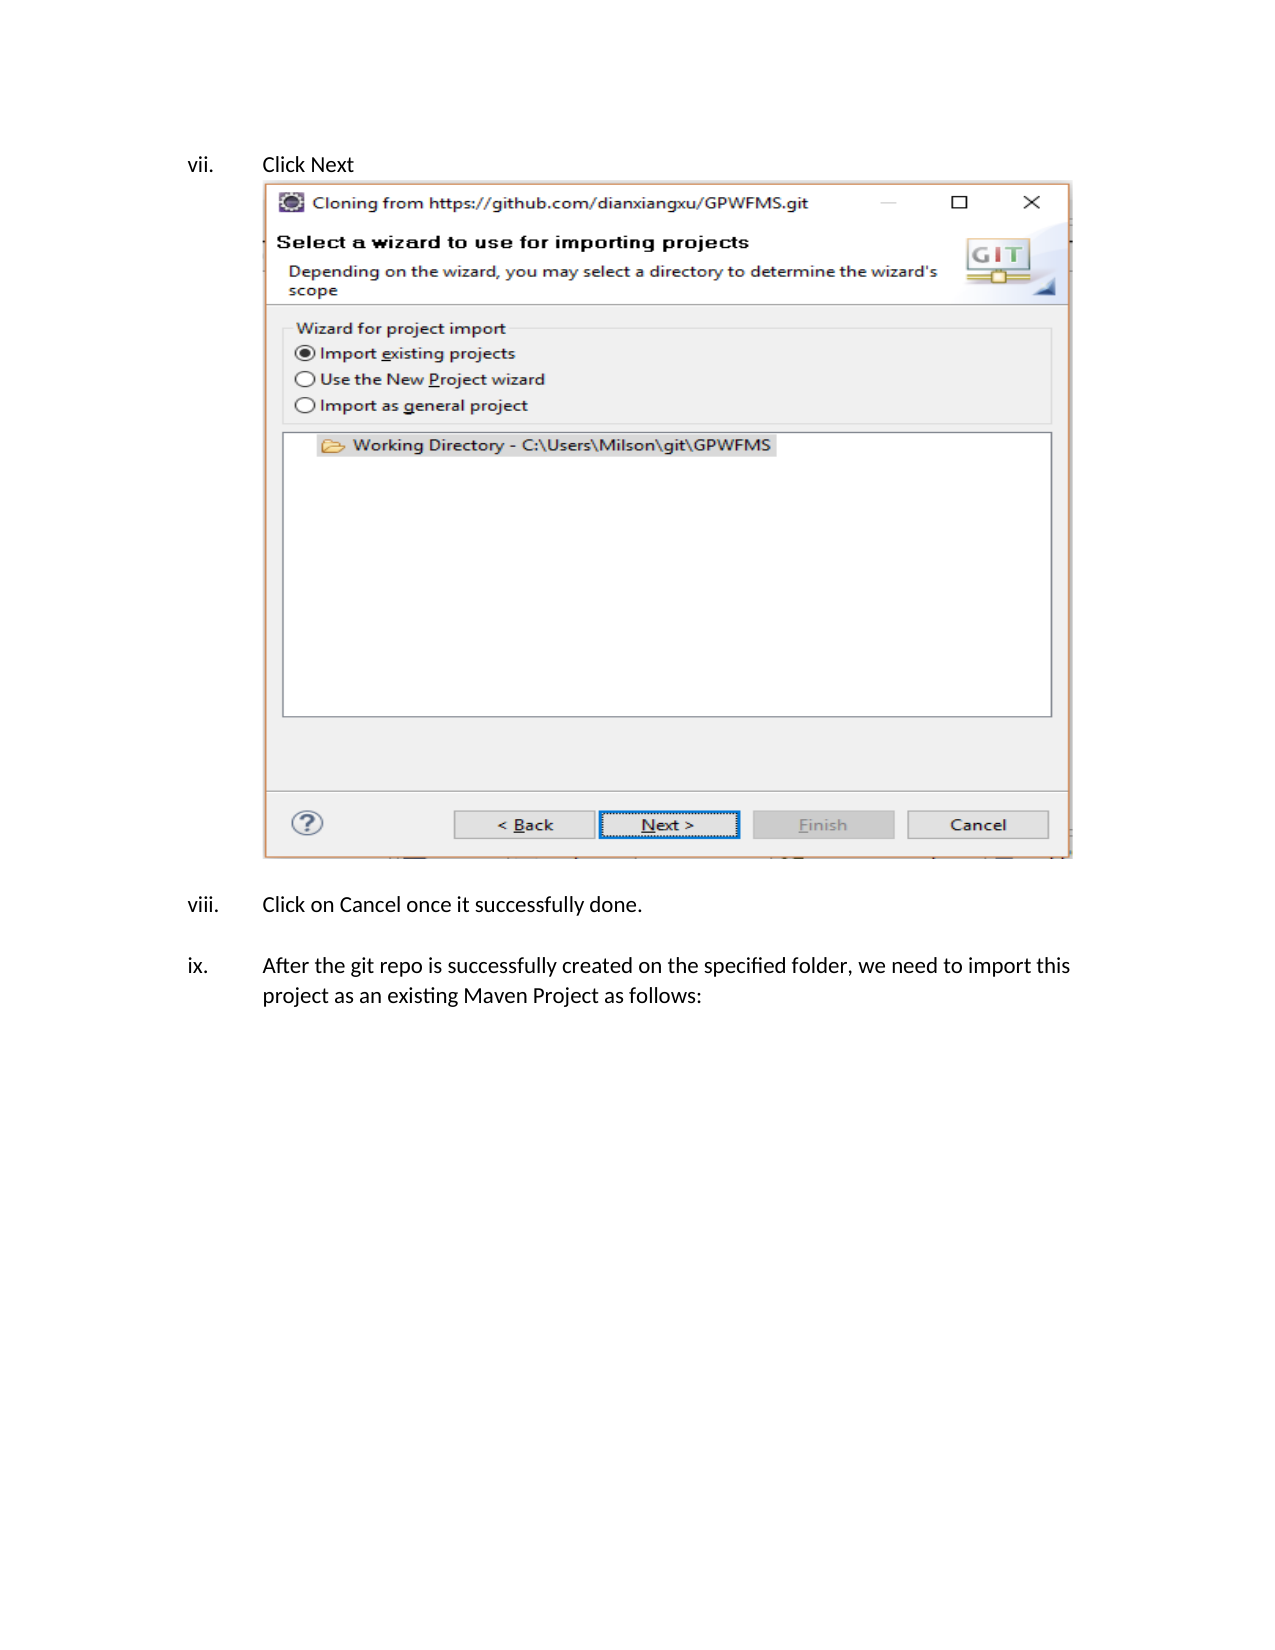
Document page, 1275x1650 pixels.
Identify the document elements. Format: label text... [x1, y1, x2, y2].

list After the git repo is successfully created on the specified folder, we need to import this project as an existing Maven Project as follows: [187, 951, 1125, 1009]
list Click on Cancel once it successfully done. [187, 891, 1125, 918]
picture [262, 180, 1073, 859]
list Click Next [187, 150, 1125, 178]
